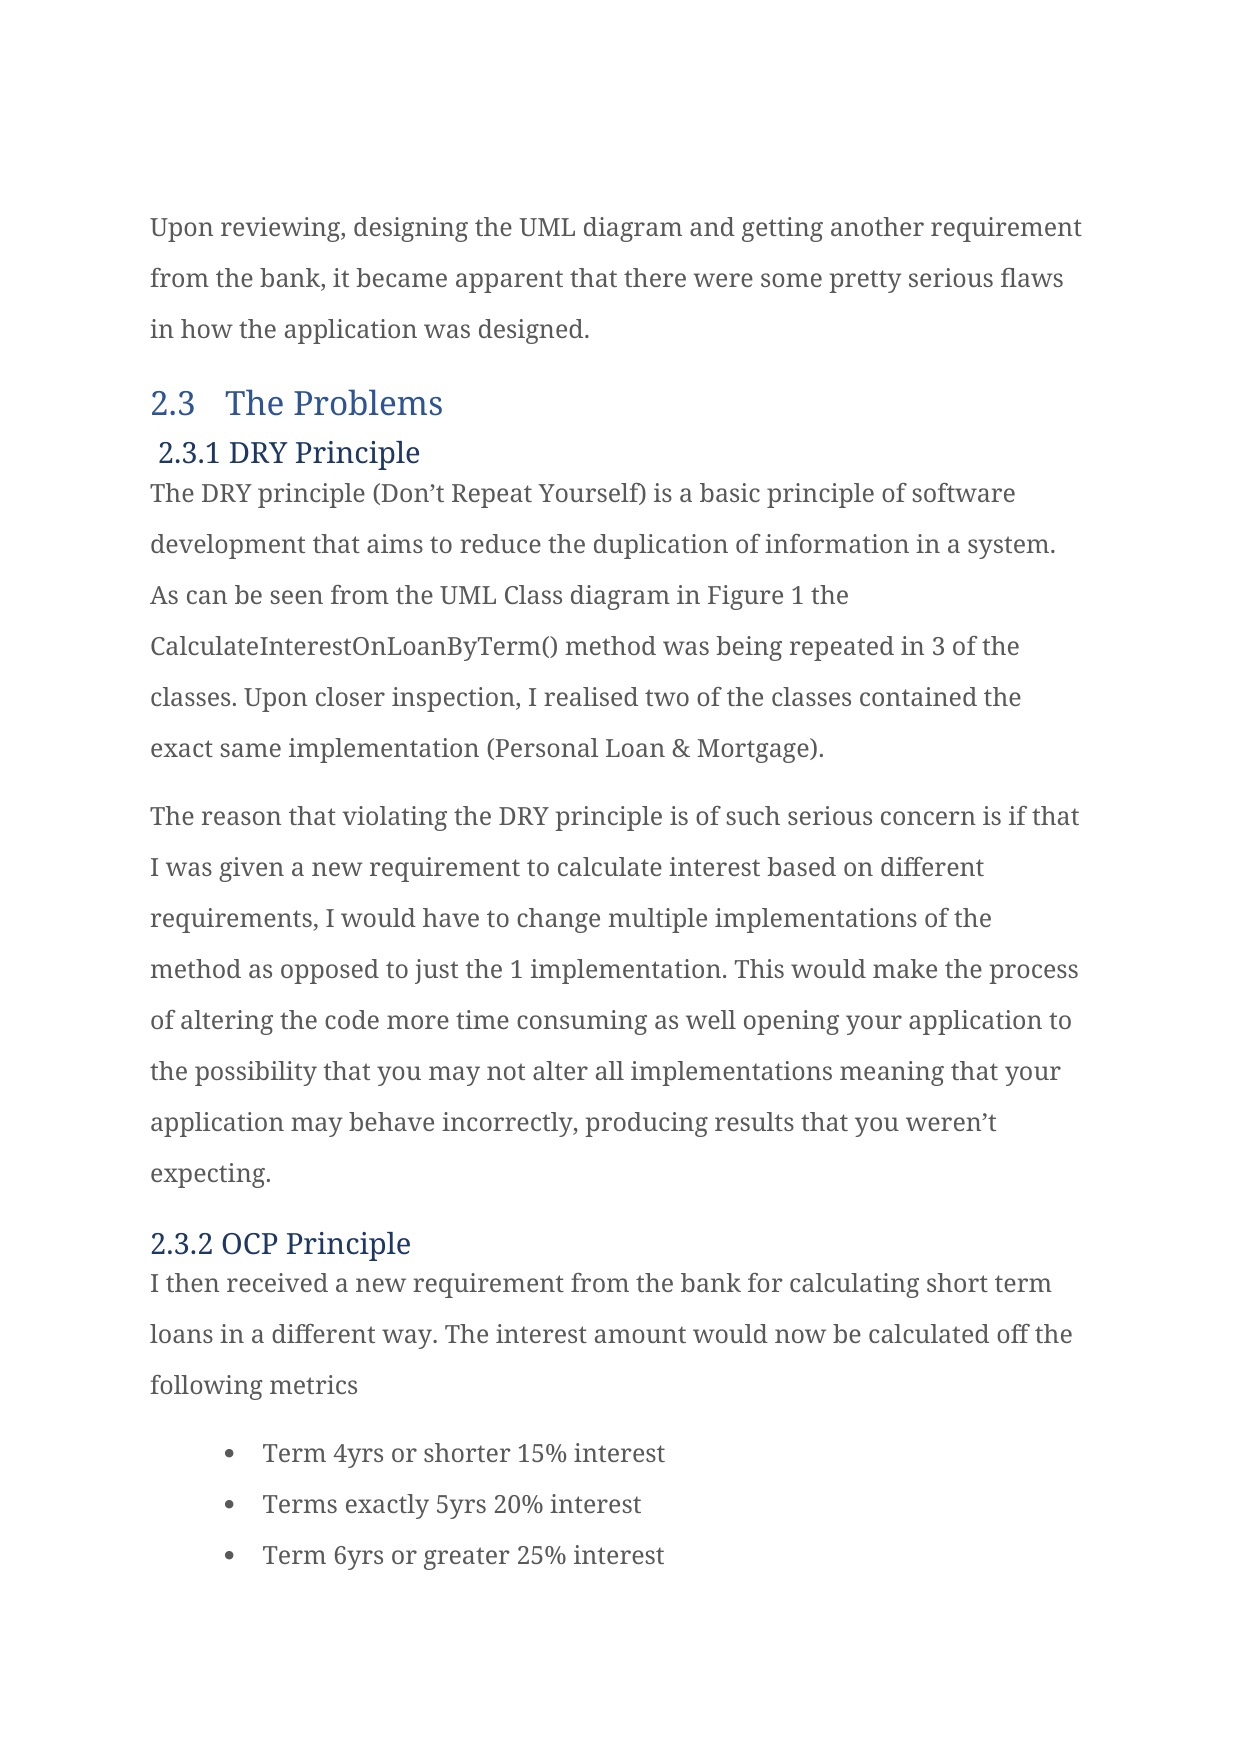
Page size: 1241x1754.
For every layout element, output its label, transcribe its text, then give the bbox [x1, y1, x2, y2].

text I then received a new requirement from the bank for calculating short term loans in a different way. The interest amount would now be calculated off the following metrics [150, 1266, 1090, 1402]
list Term 4yrs or shorter 15% interest [225, 1436, 1090, 1470]
subtitle 2.3.1 DRY Principle [150, 432, 1090, 472]
list Term 6yrs or greater 25% interest [225, 1538, 1090, 1572]
text Upon reviewing, designing the UML diagram and getting another requirement from the bank, it became apparent that there were some pretty serious flaws in how the application was designed. [150, 209, 1090, 346]
list Terms exactly 5yrs 20% interest [225, 1487, 1090, 1521]
subtitle The Problems [150, 379, 1090, 425]
text The DRY principle (Don’t Repeat Yourself) is a basic principle of software development that aims to reduce the duplication of information in a system. As can be seen from the UML Class diagram in Figure 1 the CalculateInterestOnLoanByTerm() method was being repeated in 3 of the classes. Upon closer inspection, I realised two of the classes contained the exact same implementation (Personal Loan & Mortgage). [150, 475, 1090, 764]
text The reason that violating the DRY principle is of such serious concern is if that I was given a new requirement to calculate interest based on different requirements, I would have to change multiple implementations of the method as opposed to just the 1 implementation. This would make the process of altering the code more time consuming as well opening your application to the possibility that you may not alter all implementations meaning that your application may behave incorrectly, producing results that you weren’t expecting. [150, 798, 1090, 1189]
subtitle 2.3.2 OCP Principle [150, 1223, 1090, 1263]
